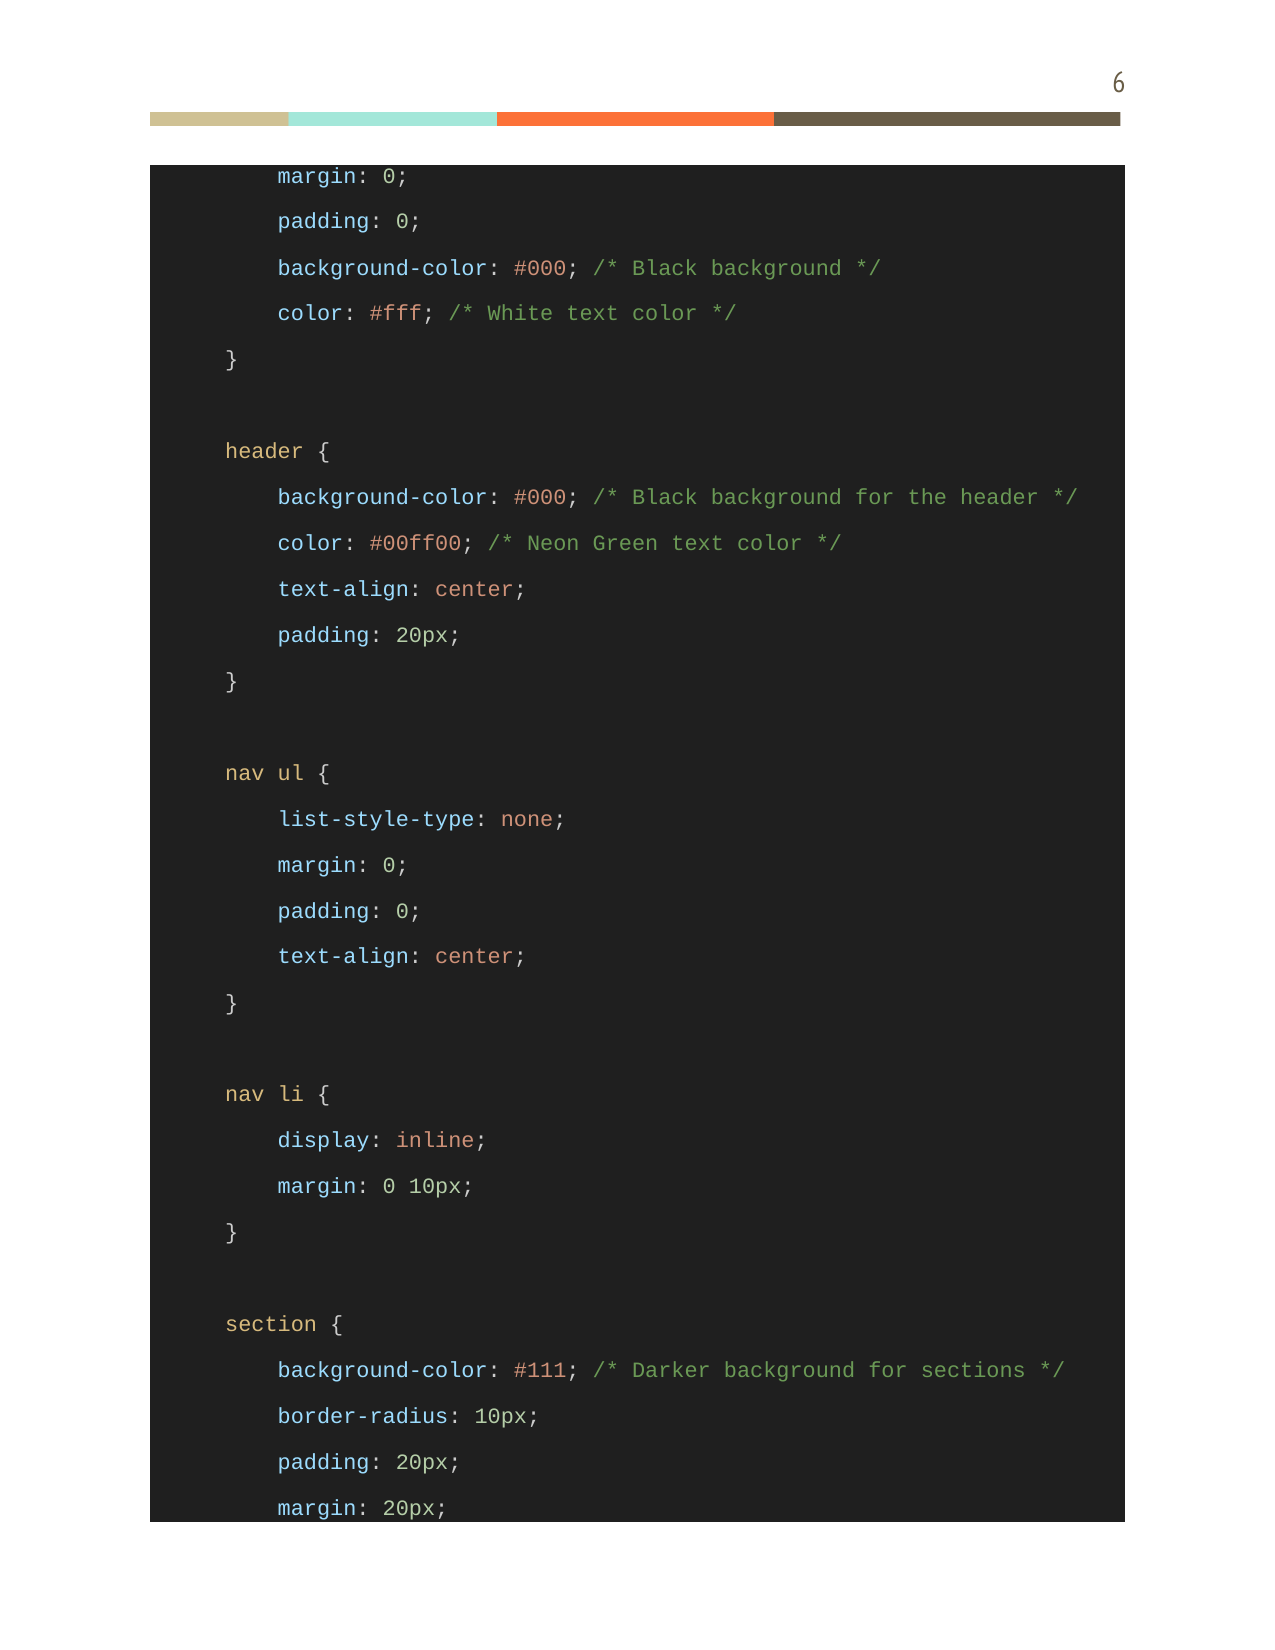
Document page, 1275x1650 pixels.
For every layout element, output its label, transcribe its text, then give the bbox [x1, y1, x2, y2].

text text-align: center; [150, 578, 1125, 603]
text nav ul { [150, 762, 1125, 787]
text } [150, 992, 1125, 1016]
text } [150, 1221, 1125, 1246]
text background-color: #000; /* Black background */ [150, 257, 1125, 281]
text padding: 20px; [150, 1451, 1125, 1476]
text color: #00ff00; /* Neon Green text color */ [150, 532, 1125, 557]
text section { [150, 1313, 1125, 1338]
text padding: 0; [150, 900, 1125, 924]
text background-color: #000; /* Black background for the header */ [150, 486, 1125, 511]
text padding: 0; [150, 211, 1125, 236]
text display: inline; [150, 1129, 1125, 1154]
text background-color: #111; /* Darker background for sections */ [150, 1359, 1125, 1384]
picture [150, 112, 1121, 126]
text margin: 0 10px; [150, 1175, 1125, 1200]
text } [150, 348, 1125, 373]
text header { [150, 440, 1125, 465]
text list-style-type: none; [150, 808, 1125, 833]
text } [150, 670, 1125, 695]
text color: #fff; /* White text color */ [150, 303, 1125, 327]
text margin: 20px; [150, 1497, 1125, 1522]
text margin: 0; [150, 165, 1125, 189]
text margin: 0; [150, 854, 1125, 879]
text text-align: center; [150, 946, 1125, 971]
text padding: 20px; [150, 624, 1125, 649]
text border-radius: 10px; [150, 1405, 1125, 1430]
text nav li { [150, 1083, 1125, 1108]
